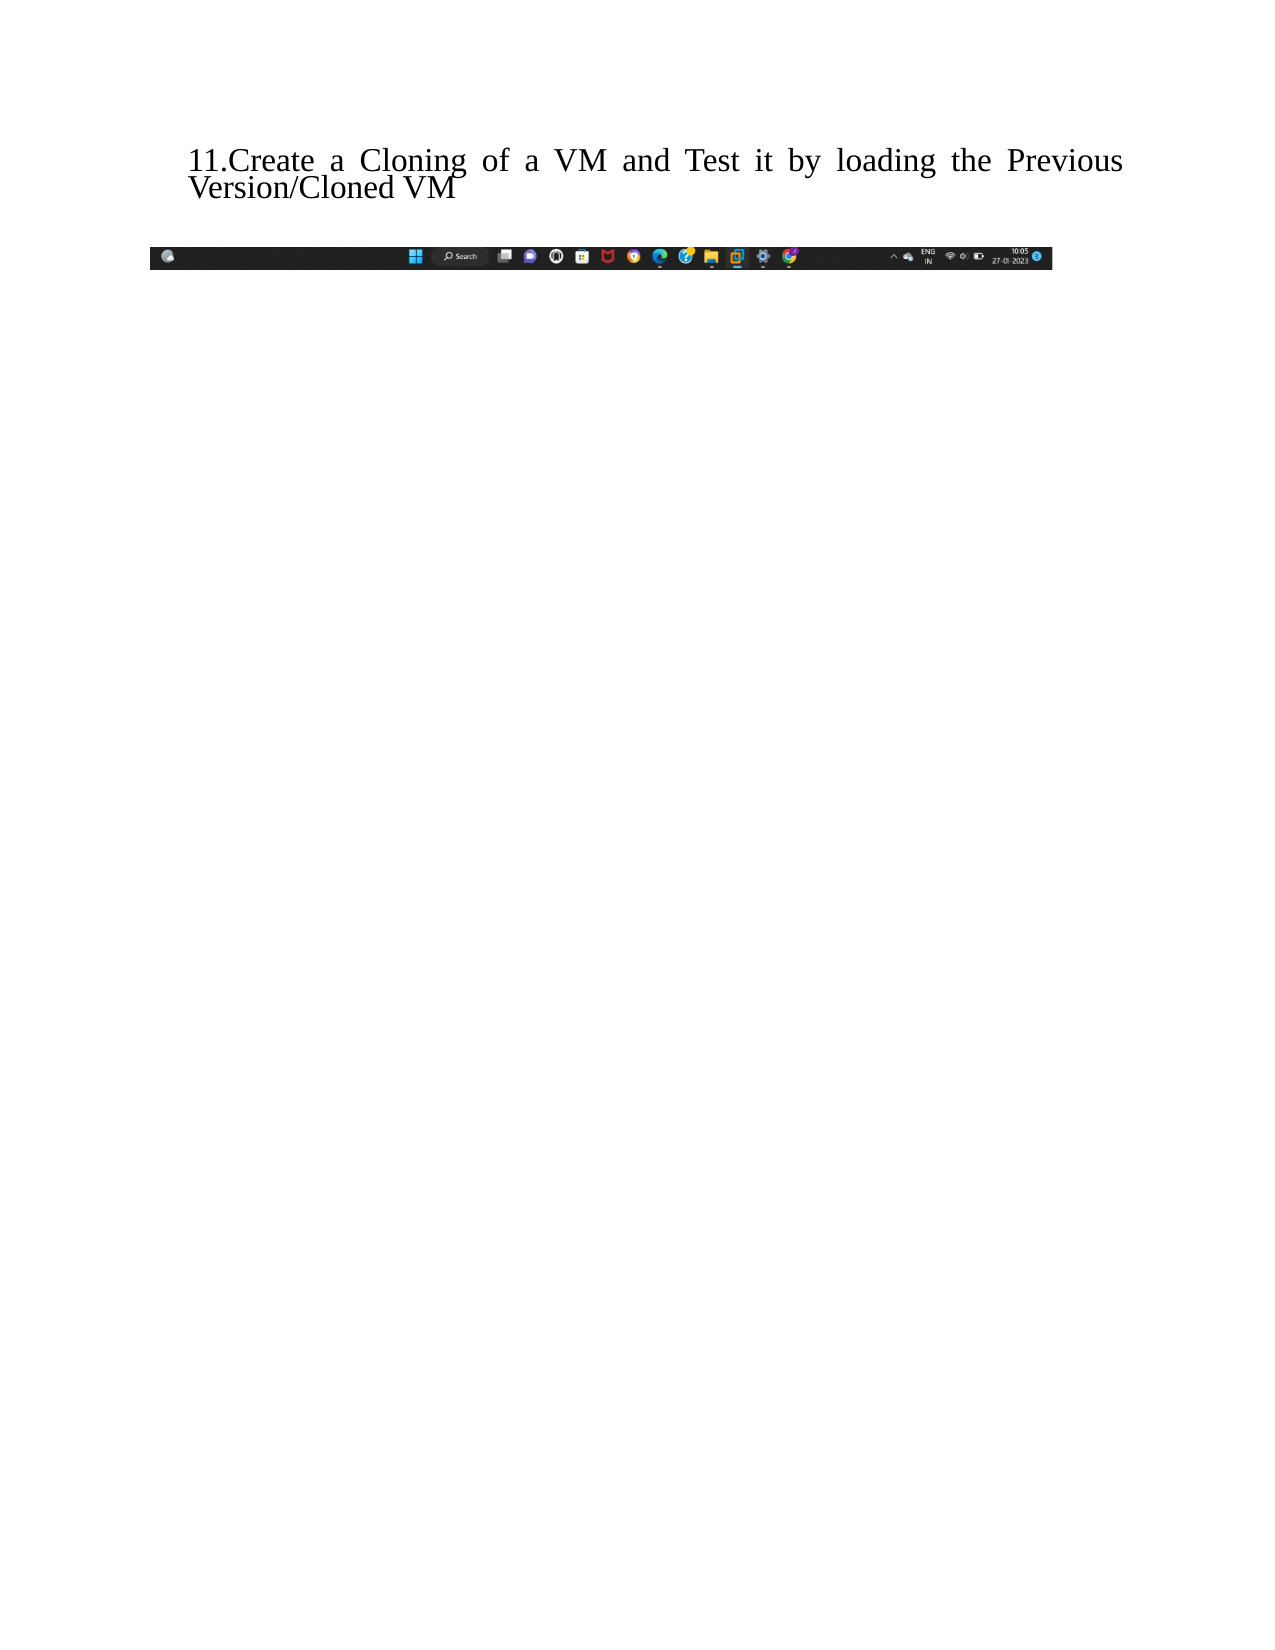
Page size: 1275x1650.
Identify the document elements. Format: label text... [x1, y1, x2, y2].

text 11.Create a Cloning of a VM and Test it by loading the Previous Version/Cloned VM [187, 150, 1125, 204]
